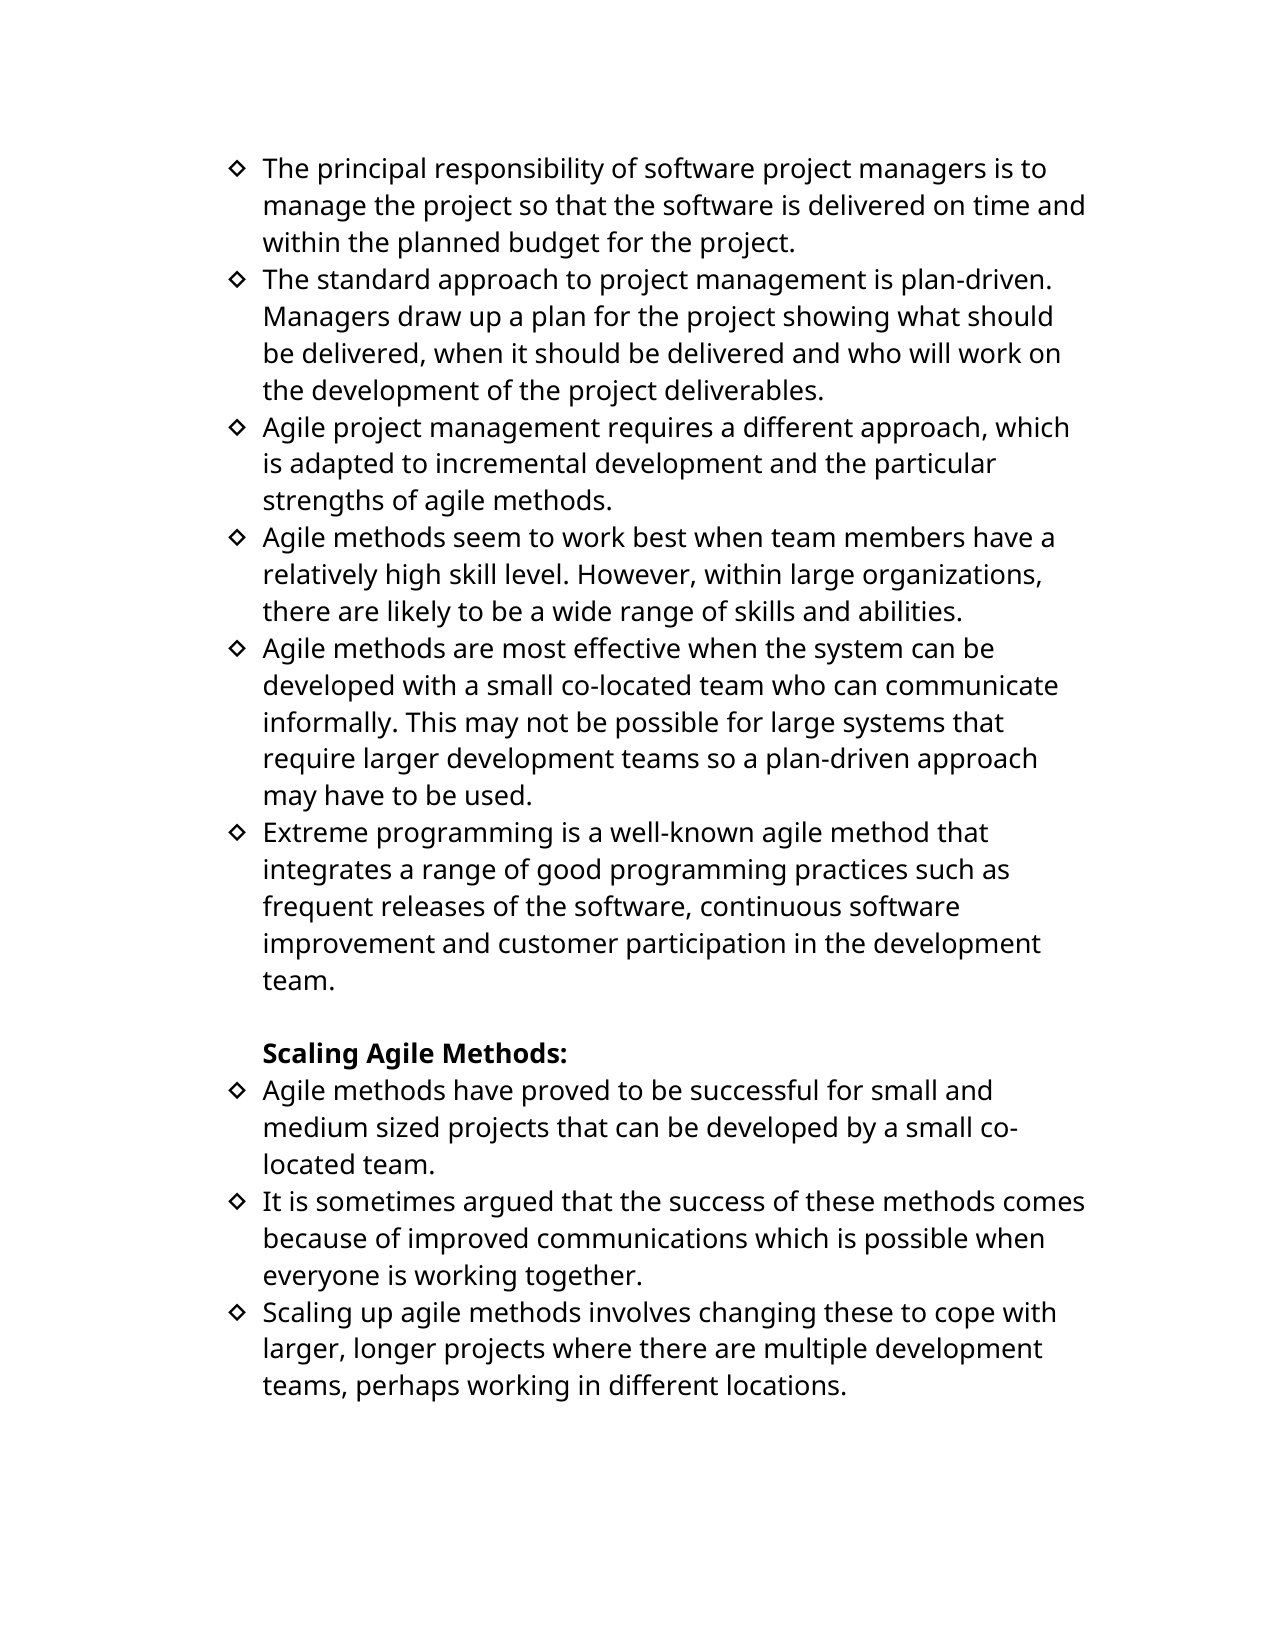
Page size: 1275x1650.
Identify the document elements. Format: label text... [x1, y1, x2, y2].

list The principal responsibility of software project managers is to manage the project so that the software is delivered on time and within the planned budget for the project. [225, 150, 1087, 261]
list Agile methods seem to work best when team members have a relatively high skill level. However, within large organizations, there are likely to be a wide range of skills and abilities. [225, 519, 1087, 629]
list Scaling up agile methods involves changing these to cope with larger, longer projects where there are multiple development teams, perhaps working in different locations. [225, 1293, 1087, 1404]
list Agile methods are most effective when the system can be developed with a small co-located team who can communicate informally. This may not be possible for large systems that require larger development teams so a plan-driven approach may have to be used. [225, 629, 1087, 814]
list Agile methods have proved to be successful for small and medium sized projects that can be developed by a small co-located team. [225, 1072, 1087, 1182]
list Agile project management requires a different approach, which is adapted to incremental development and the particular strengths of agile methods. [225, 408, 1087, 519]
list The standard approach to project management is plan-driven. Managers draw up a plan for the project showing what should be delivered, when it should be delivered and who will work on the development of the project deliverables. [225, 261, 1087, 408]
list Extreme programming is a well-known agile method that integrates a range of good programming practices such as frequent releases of the software, continuous software improvement and customer participation in the development team. [225, 814, 1087, 998]
list It is sometimes argued that the success of these methods comes because of improved communications which is possible when everyone is working together. [225, 1182, 1087, 1293]
text Scaling Agile Methods: [262, 1035, 1087, 1072]
